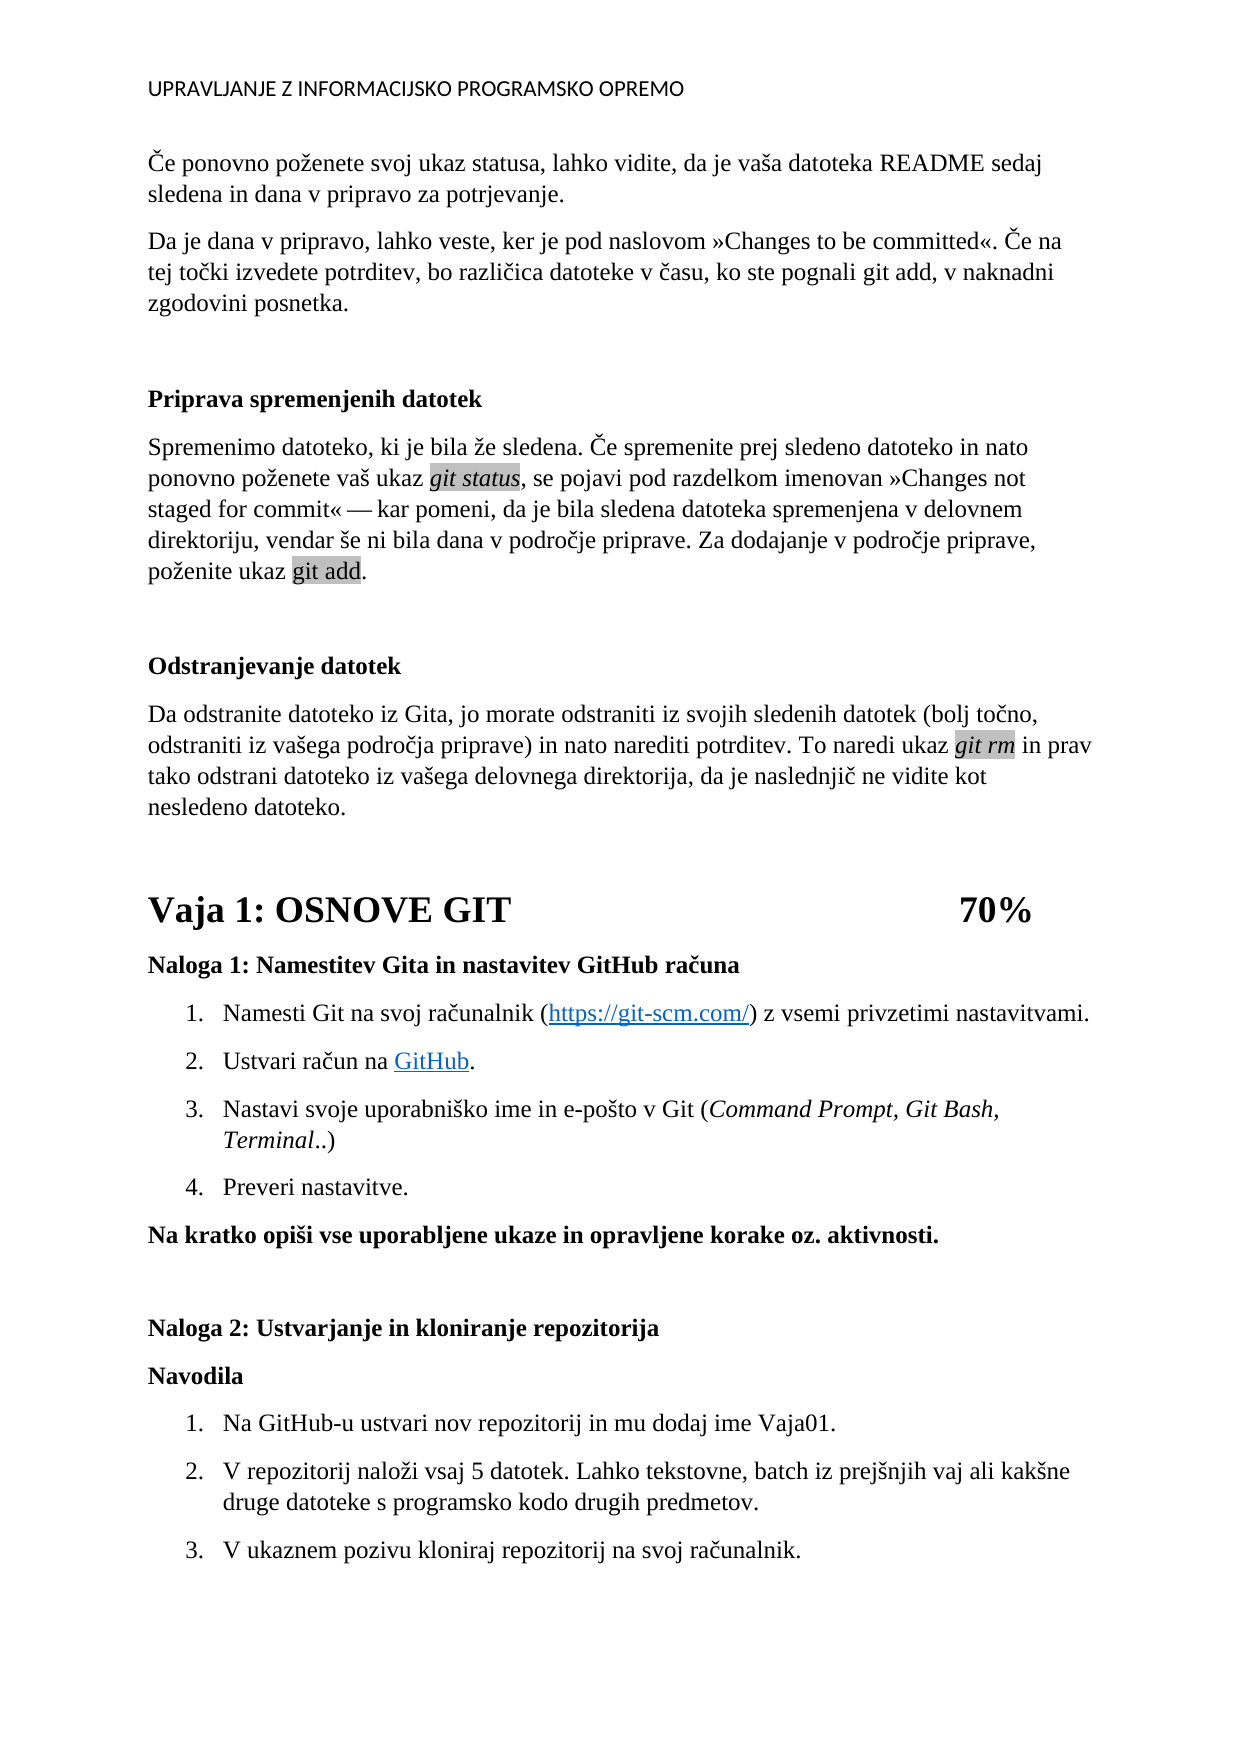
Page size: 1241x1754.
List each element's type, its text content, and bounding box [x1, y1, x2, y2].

text Da je dana v pripravo, lahko veste, ker je pod naslovom »Changes to be committed«. Če na tej točki izvedete potrditev, bo različica datoteke v času, ko ste pognali git add, v naknadni zgodovini posnetka. [148, 226, 1093, 317]
text Priprava spremenjenih datotek [148, 384, 1093, 413]
text Na kratko opiši vse uporabljene ukaze in opravljene korake oz. aktivnosti. [148, 1220, 1093, 1249]
text Navodila [148, 1361, 1093, 1389]
list V ukaznem pozivu kloniraj repozitorij na svoj računalnik. [185, 1535, 1093, 1564]
text Spremenimo datoteko, ki je bila že sledena. Če spremenite prej sledeno datoteko in nato ponovno poženete vaš ukaz git status, se pojavi pod razdelkom imenovan »Changes not staged for commit« — kar pomeni, da je bila sledena datoteka spremenjena v delovnem direktoriju, vendar še ni bila dana v področje priprave. Za dodajanje v področje priprave, poženite ukaz git add. [148, 432, 1093, 584]
text Odstranjevanje datotek [148, 651, 1093, 680]
list Na GitHub-u ustvari nov repozitorij in mu dodaj ime Vaja01. [185, 1408, 1093, 1437]
subtitle Naloga 2: Ustvarjanje in kloniranje repozitorija [148, 1313, 1093, 1342]
list Namesti Git na svoj računalnik (https://git-scm.com/) z vsemi privzetimi nastavitvami. [185, 998, 1093, 1027]
subtitle Vaja 1: OSNOVE GIT 70% [148, 887, 1093, 931]
list V repozitorij naloži vsaj 5 datotek. Lahko tekstovne, batch iz prejšnjih vaj ali kakšne druge datoteke s programsko kodo drugih predmetov. [185, 1456, 1093, 1516]
list Nastavi svoje uporabniško ime in e-pošto v Git (Command Prompt, Git Bash, Terminal..) [185, 1094, 1093, 1153]
text Da odstranite datoteko iz Gita, jo morate odstraniti iz svojih sledenih datotek (bolj točno, odstraniti iz vašega področja priprave) in nato narediti potrditev. To naredi ukaz git rm in prav tako odstrani datoteko iz vašega delovnega direktorija, da je naslednjič ne vidite kot nesledeno datoteko. [148, 699, 1093, 821]
subtitle Naloga 1: Namestitev Gita in nastavitev GitHub računa [148, 951, 1093, 979]
list Preveri nastavitve. [185, 1172, 1093, 1201]
text Če ponovno poženete svoj ukaz statusa, lahko vidite, da je vaša datoteka README sedaj sledena in dana v pripravo za potrjevanje. [148, 148, 1093, 207]
list Ustvari račun na GitHub. [185, 1046, 1093, 1075]
